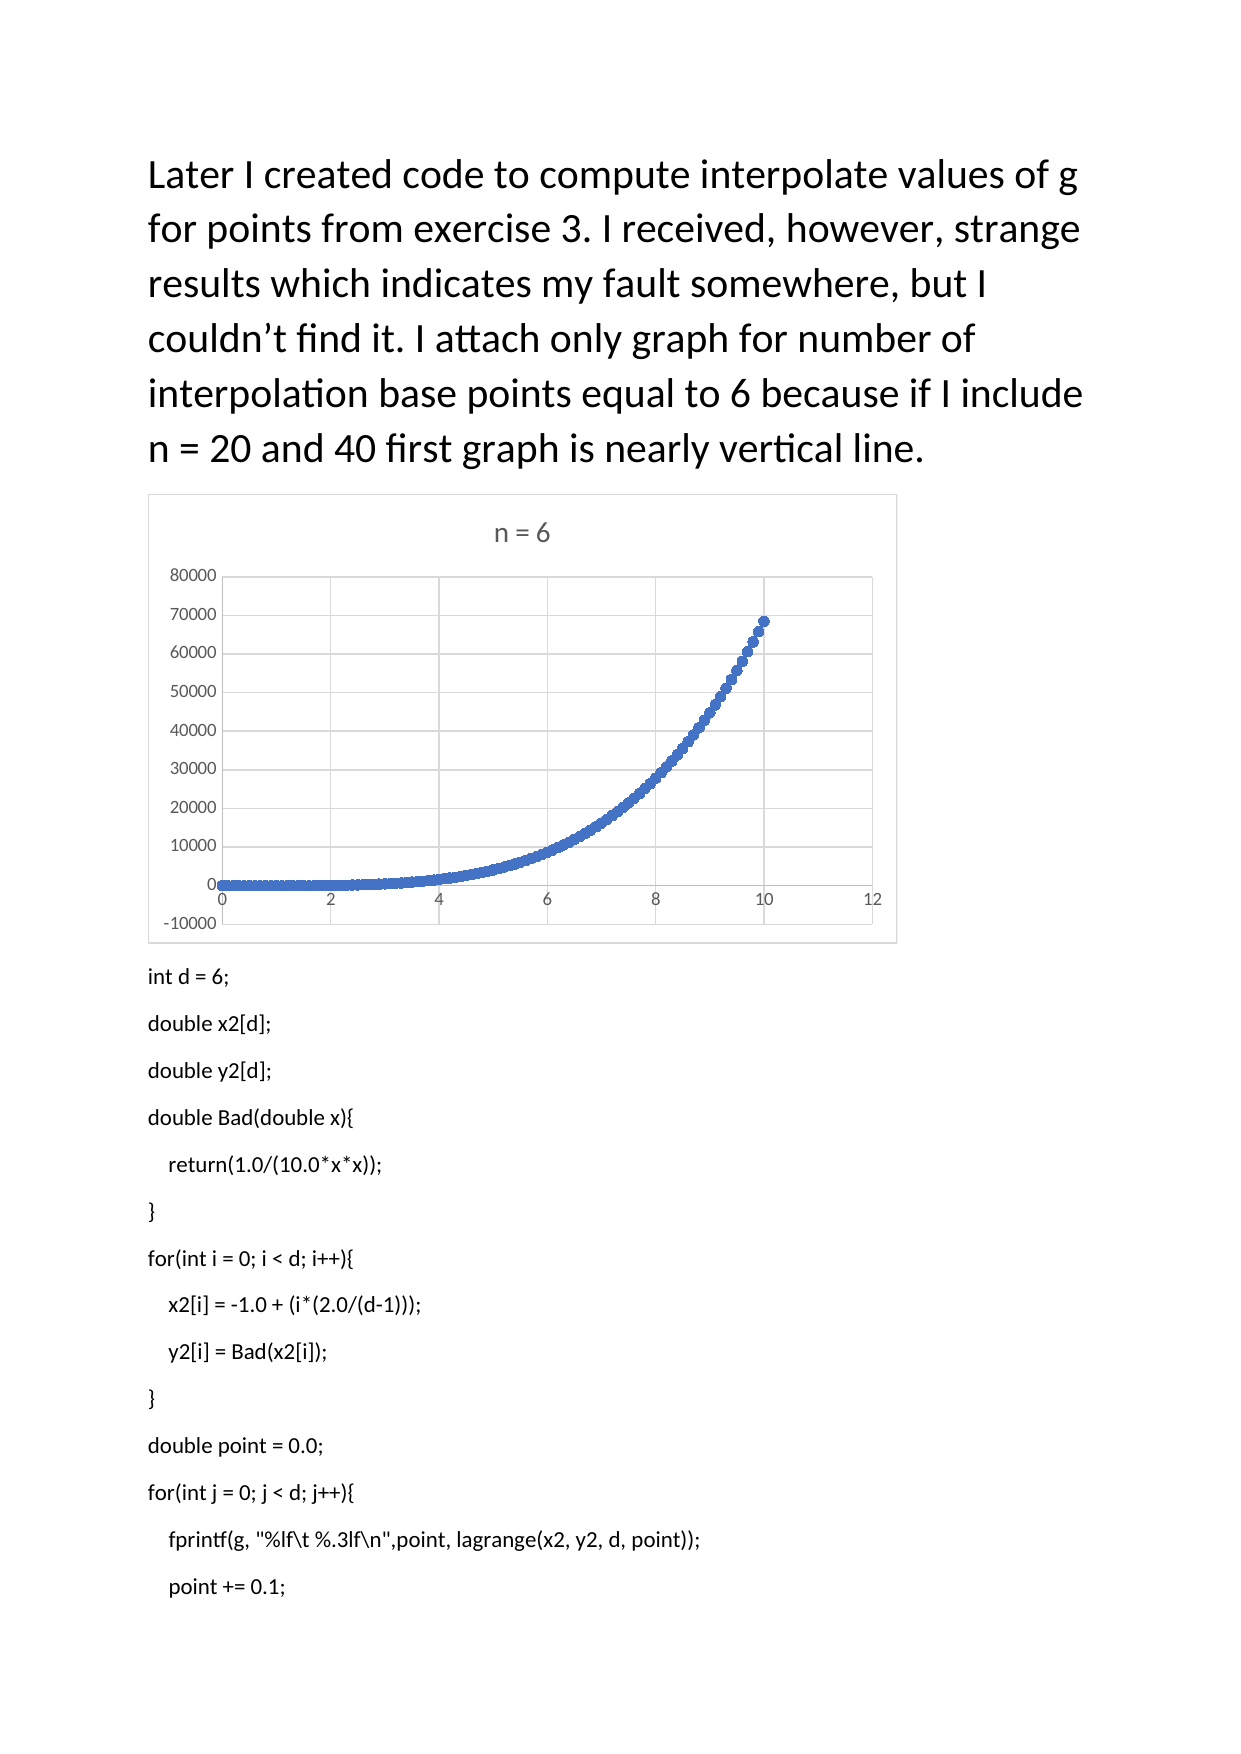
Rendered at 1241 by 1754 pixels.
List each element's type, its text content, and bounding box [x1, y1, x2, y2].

text point += 0.1; [148, 1572, 1093, 1600]
text double x2[d]; [148, 1009, 1093, 1037]
text return(1.0/(10.0*x*x)); [148, 1150, 1093, 1178]
text double Bad(double x){ [148, 1103, 1093, 1131]
text double point = 0.0; [148, 1431, 1093, 1459]
text int d = 6; [148, 962, 1093, 991]
text Later I created code to compute interpolate values of g for points from exercise 3. I received, however, strange results which indicates my fault somewhere, but I couldn’t find it. I attach only graph for number of interpolation base points equal to 6 because if I include n = 20 and 40 first graph is nearly vertical line. [148, 148, 1093, 473]
text x2[i] = -1.0 + (i*(2.0/(d-1))); [148, 1291, 1093, 1319]
text y2[i] = Bad(x2[i]); [148, 1337, 1093, 1366]
text for(int i = 0; i < d; i++){ [148, 1244, 1093, 1272]
text fprintf(g, "%lf\t %.3lf\n",point, lagrange(x2, y2, d, point)); [148, 1525, 1093, 1553]
text } [148, 1384, 1093, 1412]
text double y2[d]; [148, 1056, 1093, 1084]
text } [148, 1197, 1093, 1225]
text for(int j = 0; j < d; j++){ [148, 1478, 1093, 1506]
